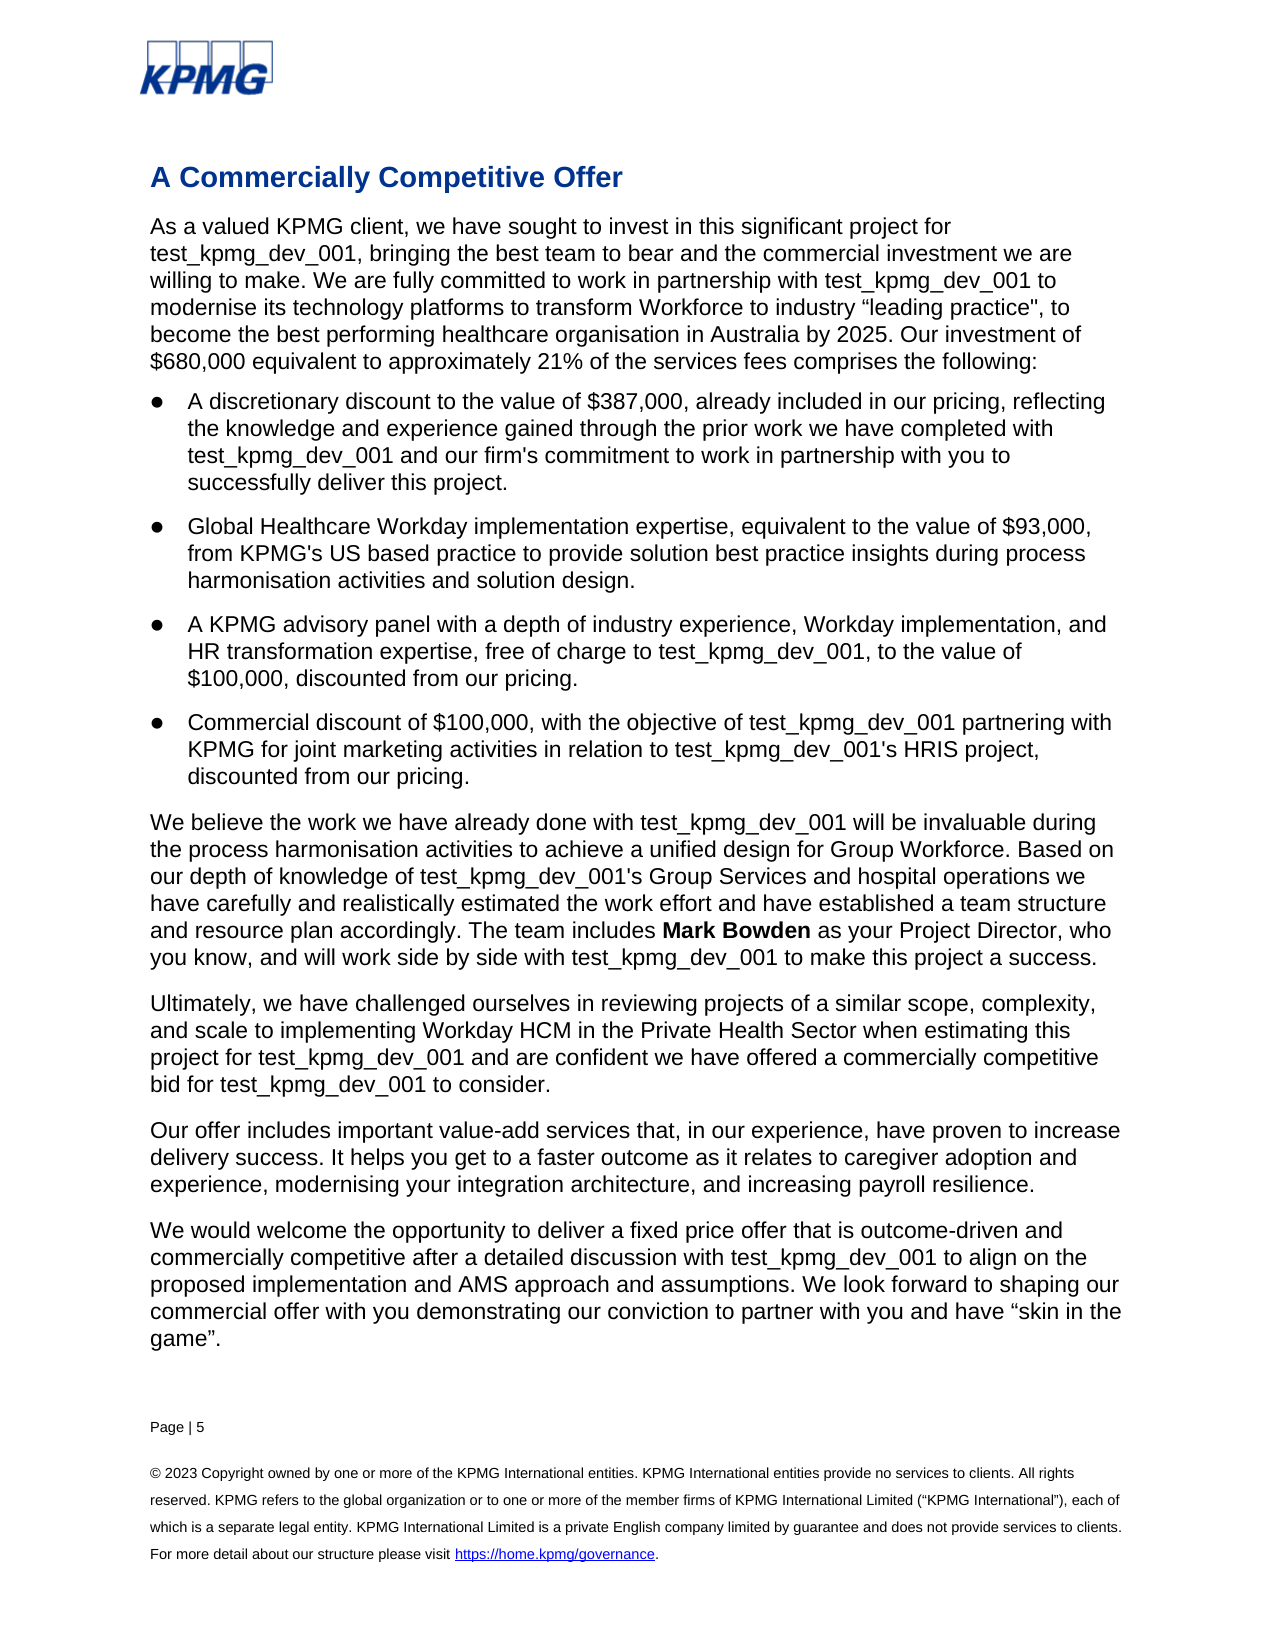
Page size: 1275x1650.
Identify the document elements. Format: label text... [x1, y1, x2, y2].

picture [118, 0, 302, 136]
list A KPMG advisory panel with a depth of industry experience, Workday implementation, and HR transformation expertise, free of charge to test_kpmg_dev_001, to the value of $100,000, discounted from our pricing. [150, 610, 1125, 691]
list Commercial discount of $100,000, with the objective of test_kpmg_dev_001 partnering with KPMG for joint marketing activities in relation to test_kpmg_dev_001's HRIS project, discounted from our pricing. [150, 708, 1125, 789]
text Ultimately, we have challenged ourselves in reviewing projects of a similar scope, complexity, and scale to implementing Workday HCM in the Private Health Sector when estimating this project for test_kpmg_dev_001 and are confident we have offered a commercially competitive bid for test_kpmg_dev_001 to consider. [150, 989, 1125, 1097]
list A discretionary discount to the value of $387,000, already included in our pricing, reflecting the knowledge and experience gained through the prior work we have completed with test_kpmg_dev_001 and our firm's commitment to work in partnership with you to successfully deliver this project. [150, 387, 1125, 495]
text Our offer includes important value-add services that, in our experience, have proven to increase delivery success. It helps you get to a faster outcome as it relates to caregiver adoption and experience, modernising your integration architecture, and increasing payroll resilience. [150, 1116, 1125, 1197]
text We would welcome the opportunity to deliver a fixed price offer that is outcome-driven and commercially competitive after a detailed discussion with test_kpmg_dev_001 to align on the proposed implementation and AMS approach and assumptions. We look forward to shaping our commercial offer with you demonstrating our conviction to partner with you and have “skin in the game”. [150, 1216, 1125, 1352]
text We believe the work we have already done with test_kpmg_dev_001 will be invaluable during the process harmonisation activities to achieve a unified design for Group Workforce. Based on our depth of knowledge of test_kpmg_dev_001's Group Services and hospital operations we have carefully and realistically estimated the work effort and have established a team structure and resource plan accordingly. The team includes Mark Bowden as your Project Director, who you know, and will work side by side with test_kpmg_dev_001 to make this project a success. [150, 808, 1125, 970]
subtitle A Commercially Competitive Offer [150, 160, 1125, 193]
text As a valued KPMG client, we have sought to invest in this significant project for test_kpmg_dev_001, bringing the best team to bear and the commercial investment we are willing to make. We are fully committed to work in partnership with test_kpmg_dev_001 to modernise its technology platforms to transform Workforce to industry “leading practice", to become the best performing healthcare organisation in Australia by 2025. Our investment of $680,000 equivalent to approximately 21% of the services fees comprises the following: [150, 212, 1125, 374]
list Global Healthcare Workday implementation expertise, equivalent to the value of $93,000, from KPMG's US based practice to provide solution best practice insights during process harmonisation activities and solution design. [150, 512, 1125, 593]
